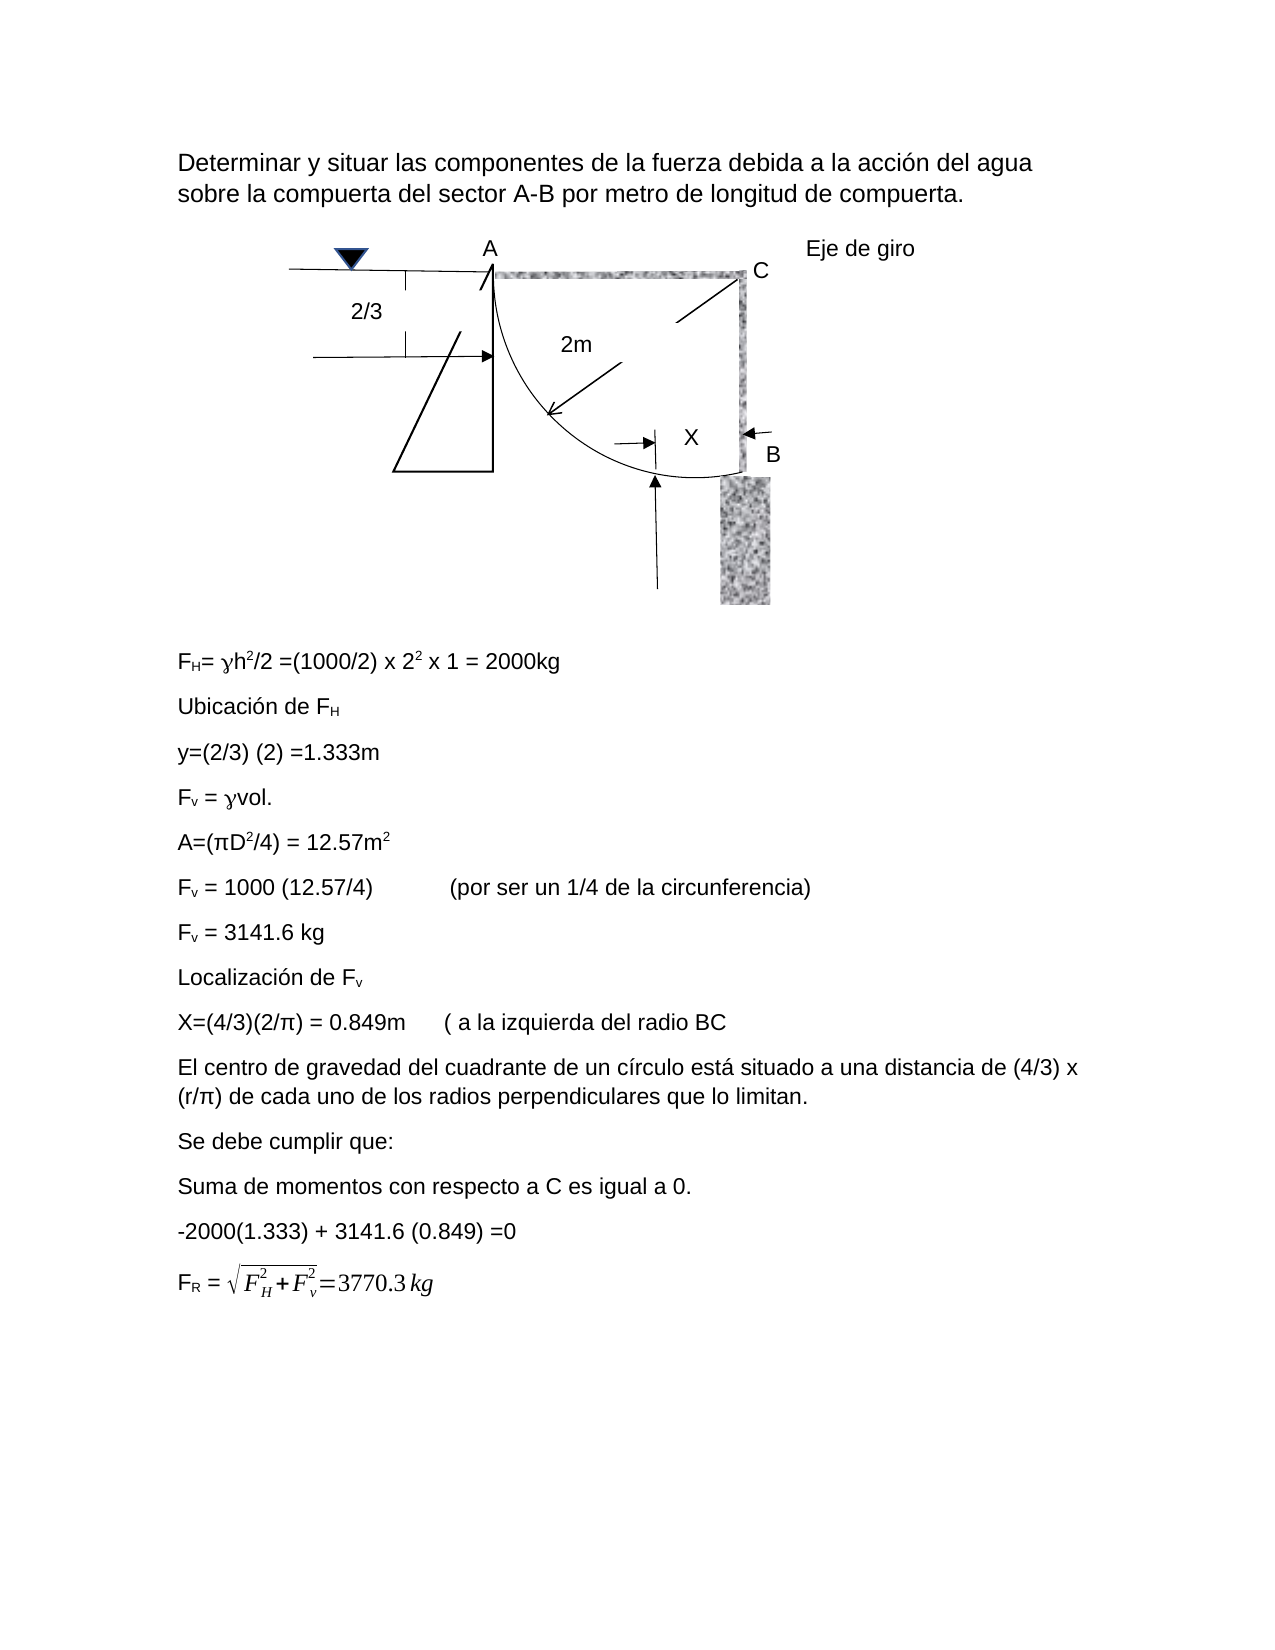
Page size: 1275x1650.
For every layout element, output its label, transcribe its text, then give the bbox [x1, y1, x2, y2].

text Fv = 3141.6 kg [177, 919, 1098, 945]
text A=(πD2/4) = 12.57m2 [177, 829, 1098, 855]
text Fv = gvol. [177, 783, 1098, 810]
text -2000(1.333) + 3141.6 (0.849) =0 [177, 1218, 1098, 1244]
text Fv = 1000 (12.57/4) (por ser un 1/4 de la circunferencia) [177, 874, 1098, 900]
text Ubicación de FH [177, 693, 1098, 720]
text Localización de Fv [177, 964, 1098, 990]
text y=(2/3) (2) =1.333m [177, 738, 1098, 765]
text Determinar y situar las componentes de la fuerza debida a la acción del agua sobre la compuerta del sector A-B por metro de longitud de compuerta. [177, 148, 1098, 207]
text Se debe cumplir que: [177, 1128, 1098, 1154]
picture [720, 476, 771, 605]
text X=(4/3)(2/π) = 0.849m ( a la izquierda del radio BC [177, 1009, 1098, 1035]
text Suma de momentos con respecto a C es igual a 0. [177, 1173, 1098, 1199]
picture [495, 270, 747, 472]
text FH= gh2/2 =(1000/2) x 22 x 1 = 2000kg [177, 648, 1098, 674]
text FR = [177, 1263, 1098, 1301]
text El centro de gravedad del cuadrante de un círculo está situado a una distancia de (4/3) x (r/π) de cada uno de los radios perpendiculares que lo limitan. [177, 1054, 1098, 1109]
